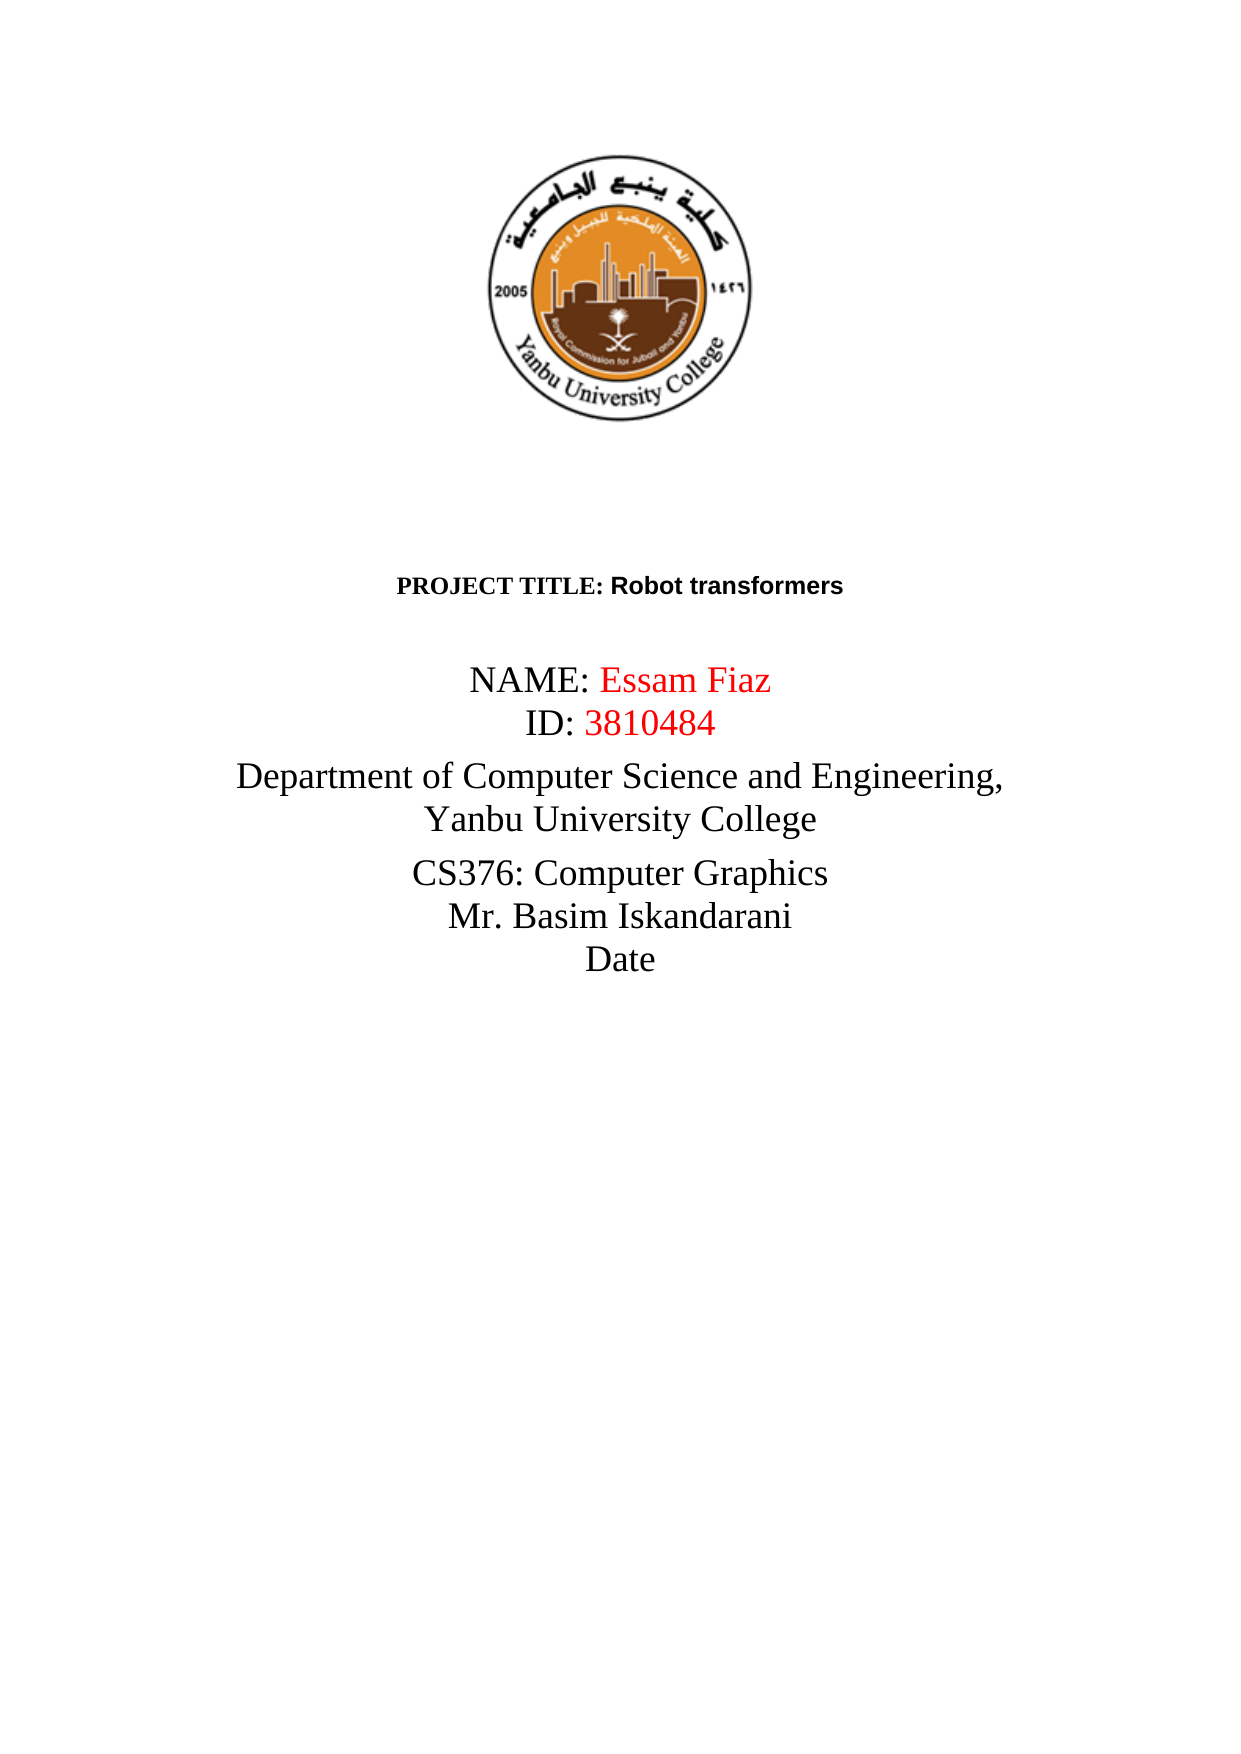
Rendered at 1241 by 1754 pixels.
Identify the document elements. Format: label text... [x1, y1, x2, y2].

text Department of Computer Science and Engineering, Yanbu University College [187, 754, 1053, 840]
text CS376: Computer Graphics [187, 850, 1053, 893]
text Date [187, 937, 1053, 980]
text ID: 3810484 [187, 700, 1053, 743]
text Mr. Basim Iskandarani [187, 893, 1053, 937]
picture [481, 150, 759, 427]
subtitle PROJECT TITLE: Robot transformers [187, 571, 1053, 599]
text NAME: Essam Fiaz [187, 657, 1053, 700]
